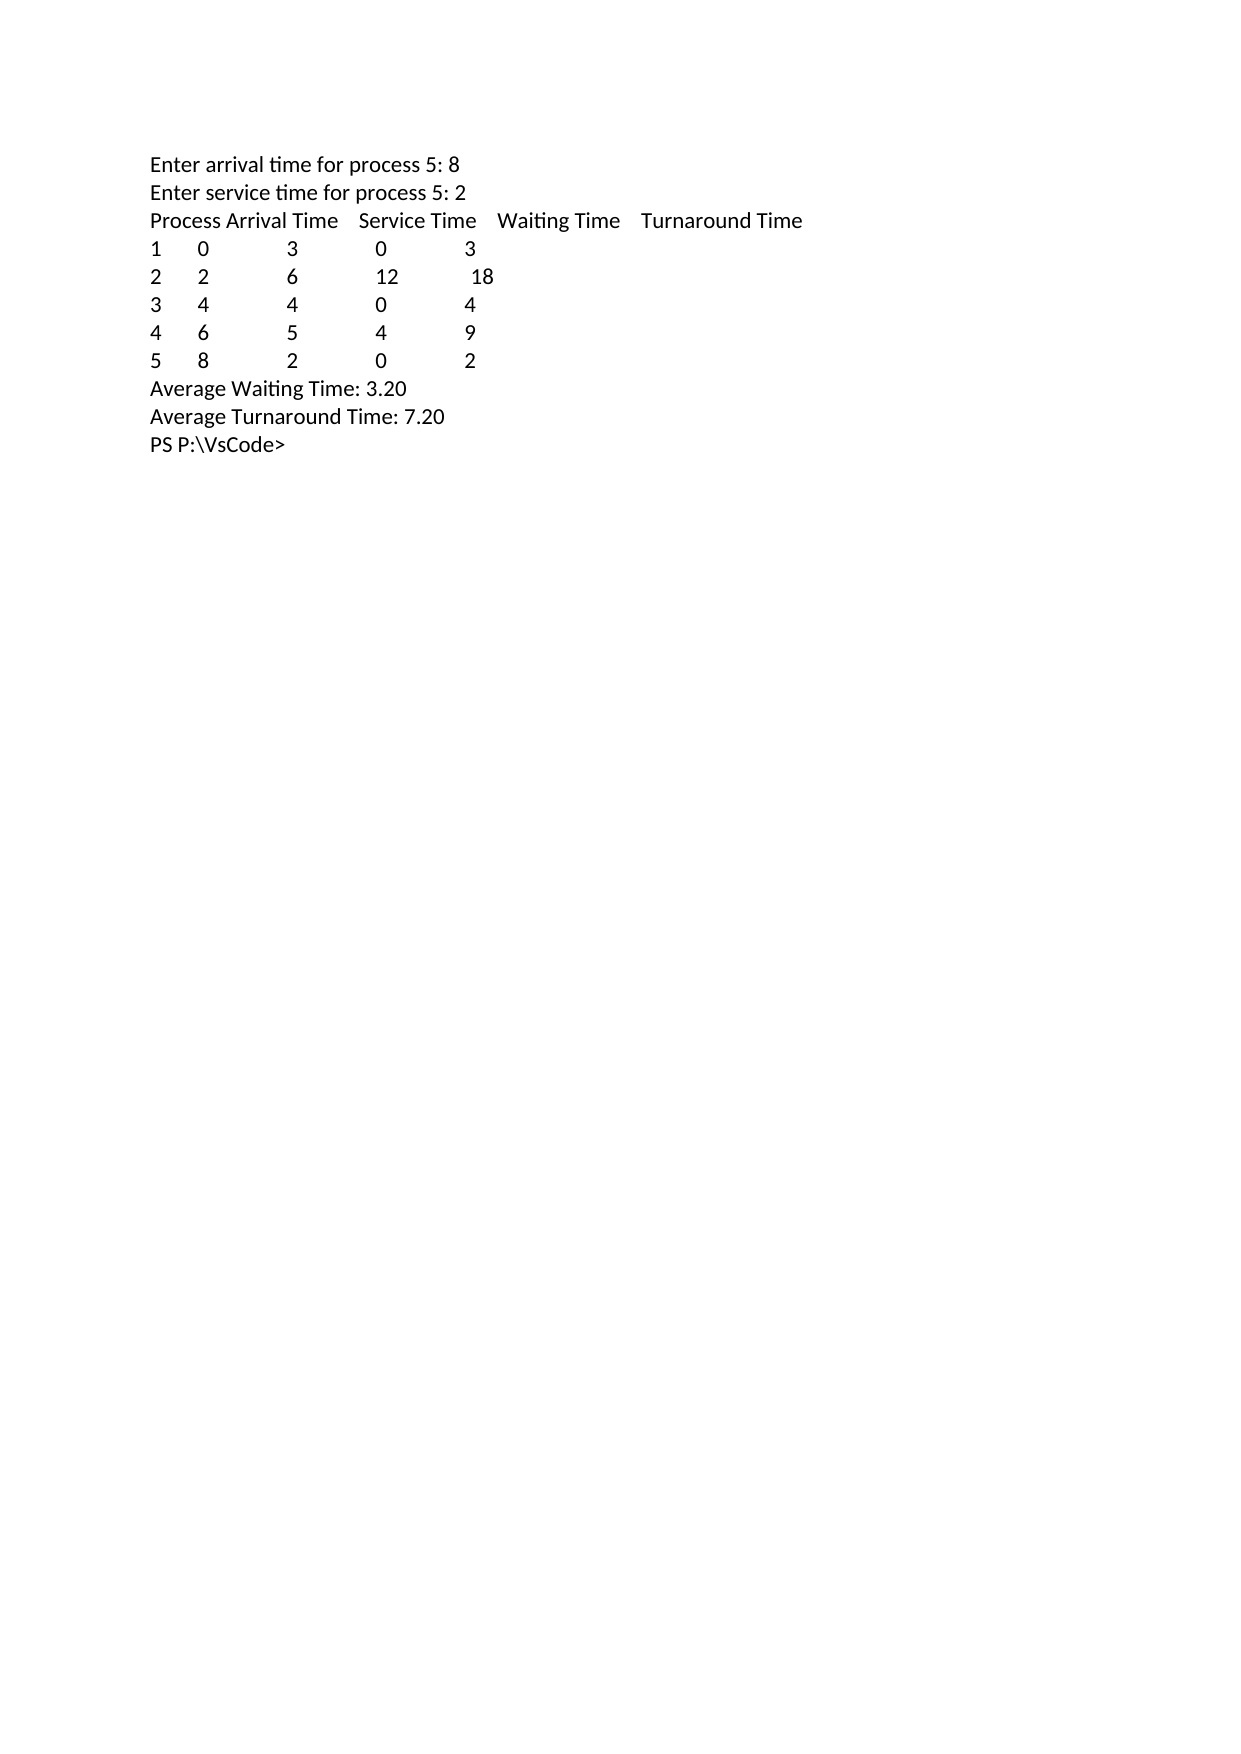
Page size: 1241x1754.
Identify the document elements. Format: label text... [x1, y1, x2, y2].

text 3 4 4 0 4 [150, 290, 1090, 318]
text 1 0 3 0 3 [150, 234, 1090, 262]
text Average Turnaround Time: 7.20 [150, 402, 1090, 430]
text 2 2 6 12 18 [150, 262, 1090, 290]
text Average Waiting Time: 3.20 [150, 374, 1090, 402]
text 4 6 5 4 9 [150, 318, 1090, 346]
text PS P:\VsCode> [150, 430, 1090, 458]
text Process Arrival Time Service Time Waiting Time Turnaround Time [150, 206, 1090, 234]
text Enter service time for process 5: 2 [150, 178, 1090, 206]
text Enter arrival time for process 5: 8 [150, 150, 1090, 178]
text 5 8 2 0 2 [150, 346, 1090, 374]
